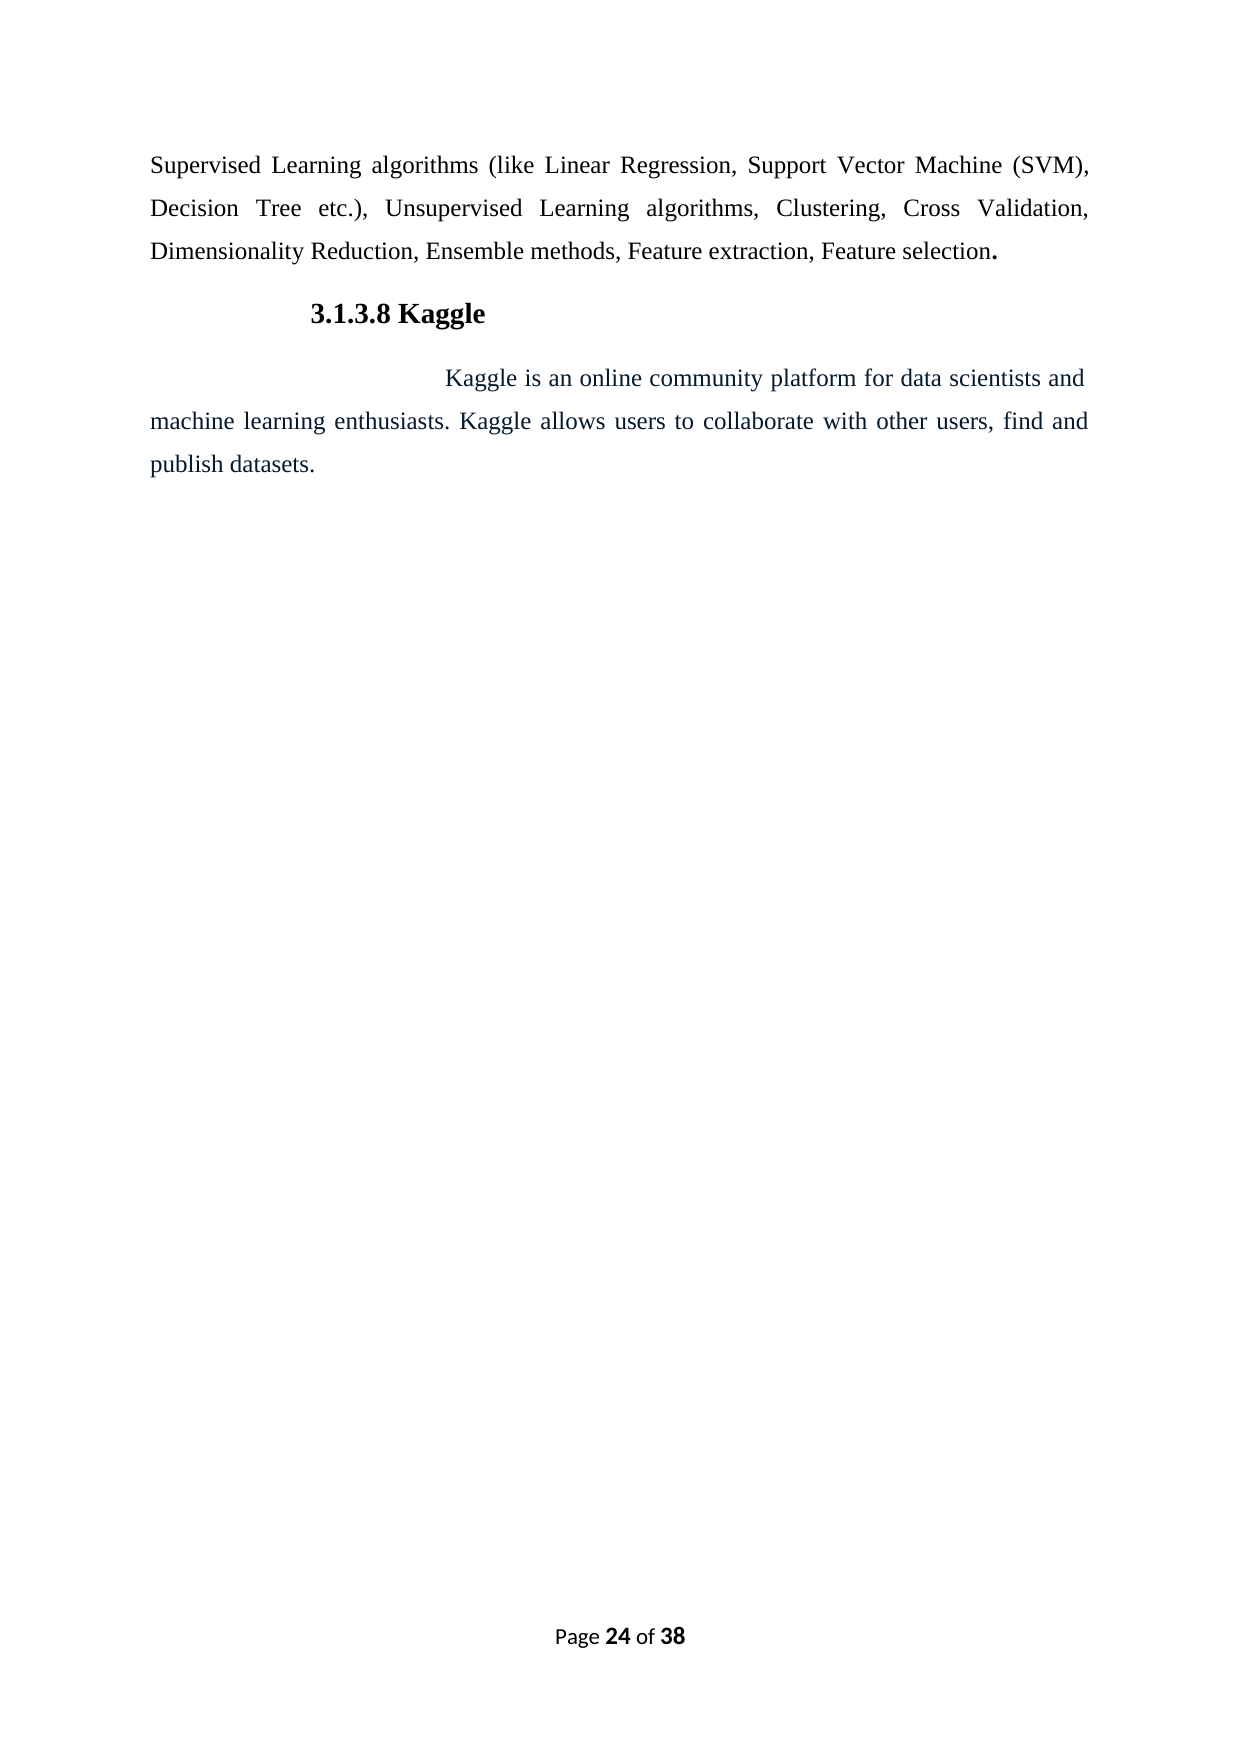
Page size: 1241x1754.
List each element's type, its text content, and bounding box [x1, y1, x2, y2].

text 3.1.3.8 Kaggle [150, 296, 1090, 329]
text Supervised Learning algorithms (like Linear Regression, Support Vector Machine (SVM), Decision Tree etc.), Unsupervised Learning algorithms, Clustering, Cross Validation, Dimensionality Reduction, Ensemble methods, Feature extraction, Feature selection. [150, 150, 1090, 265]
text Kaggle is an online community platform for data scientists and machine learning enthusiasts. Kaggle allows users to collaborate with other users, find and publish datasets. [150, 363, 1090, 478]
